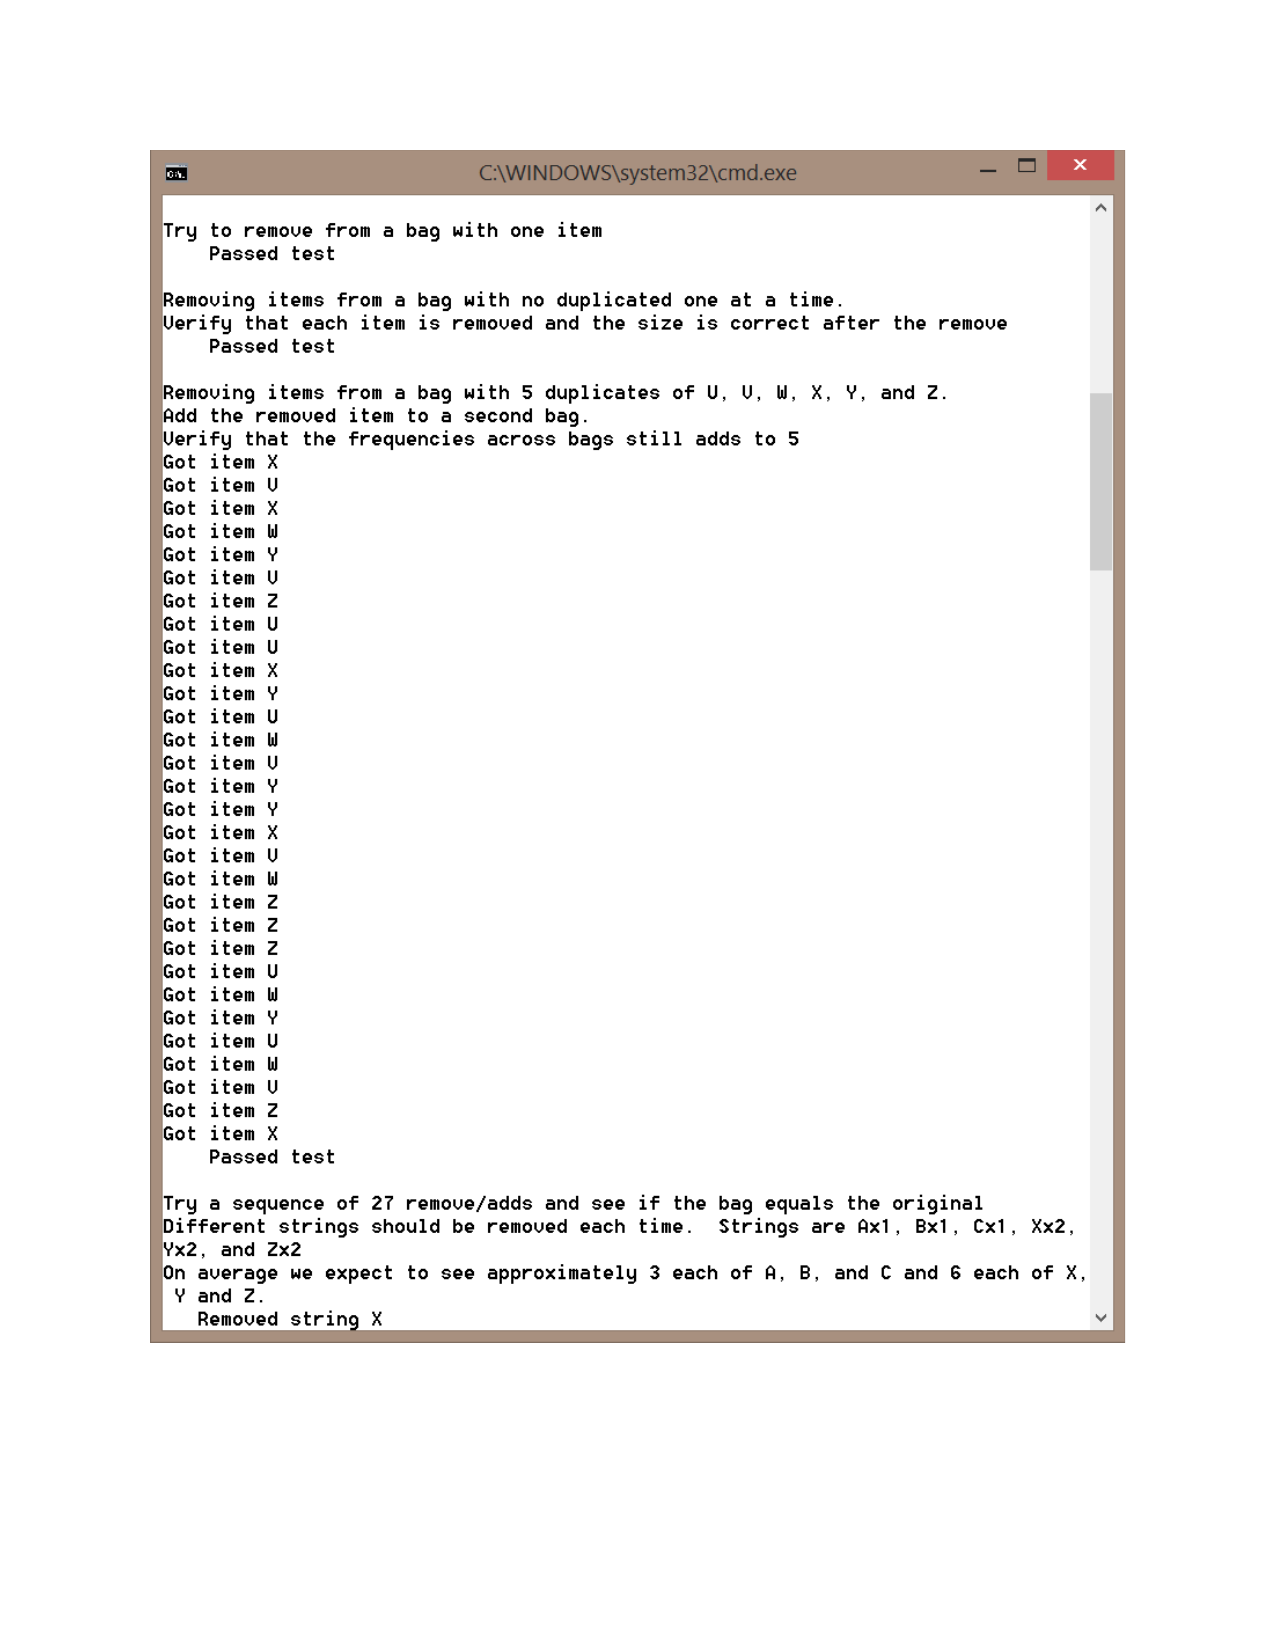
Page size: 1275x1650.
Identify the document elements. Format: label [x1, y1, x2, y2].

picture [150, 150, 1125, 1343]
